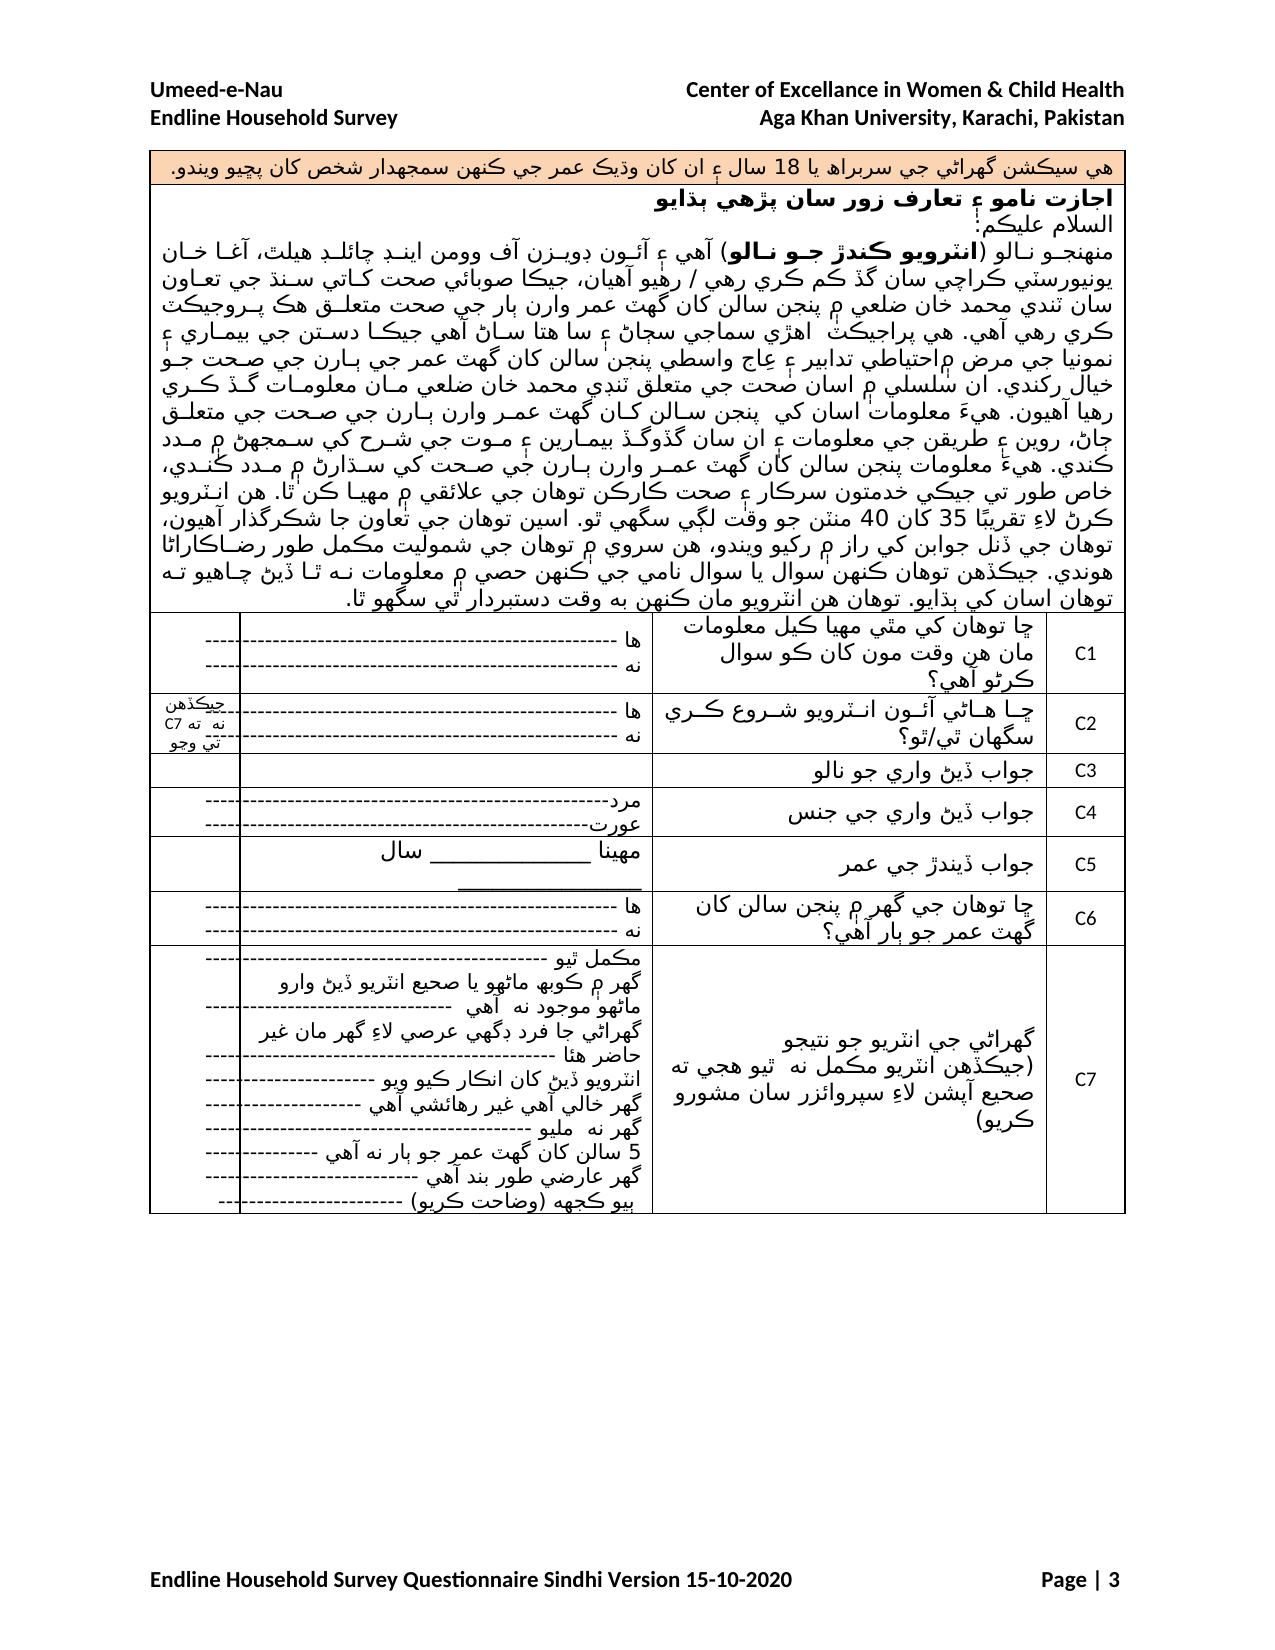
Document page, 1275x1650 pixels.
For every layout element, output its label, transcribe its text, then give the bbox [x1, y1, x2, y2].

table_cell [151, 946, 239, 1213]
table_cell [151, 892, 239, 945]
table_cell ھا 1 نه 2 [241, 892, 652, 945]
table_cell ھا 1 نه 2 [241, 694, 652, 753]
table_cell مڪمل ٿيو 1 گھر ۾ ڪوبھ ماڻھو يا صحيع انٽريو ڏيڻ وارو ماڻھو موجود نه آھي 2 گھراڻي جا فرد ڊگھي عرصي لاءِ گھر مان غير حاضر ھئا 3 انٽرويو ڏيڻ کان انڪار ڪيو ويو 4 گھر خالي آھي غير رھائشي آھي 5 گھر نه مليو 6 5 سالن کان گهٽ عمر جو ٻار نه آهي 7 گھر عارضي طور بند آھي 8 ٻيو ڪجهه (وضاحت ڪريو) 96 [241, 946, 652, 1213]
table_cell گھراڻي جي انٽريو جو نتيجو (جيڪڏھن انٽريو مڪمل نه ٿيو ھجي ته صحيع آپشن لاءِ سپروائزر سان مشورو ڪريو) [653, 946, 1046, 1213]
table_cell C6 [1047, 892, 1124, 945]
table_cell C7 [1047, 946, 1124, 1213]
table_cell [241, 754, 652, 787]
table_cell [151, 613, 239, 693]
table_cell C2 [1047, 694, 1124, 753]
table_cell [151, 788, 239, 836]
table_cell C4 [1047, 788, 1124, 836]
table_cell ڇا توھان جي گھر ۾ پنجن سالن کان گھٽ عمر جو ٻار آھي؟ [653, 892, 1046, 945]
table_cell اجازت نامو ۽ تعارف زور سان پڙھي ٻڌايو السلام عليڪم: منھنجو نالو (انٽرويو ڪندڙ جو نالو) آھي ۽ آئون ڊويزن آف وومن اينڊ چائلڊ ھيلٿ، آغا خان يونيورسٽي ڪراچي سان گڏ ڪم ڪري رھي / رھيو آھيان، جيڪا صوبائي صحت کاتي سنڌ جي تعاون سان ٽندي محمد خان ضلعي ۾ پنجن سالن کان گھٽ عمر وارن ٻار جي صحت متعلق ھڪ پروجيڪٽ ڪري رھي آهي. هي پراجيڪٽ اهڙي سماجي سڄاڻ ۽ سا هتا ساڻ آهي جيڪا دستن جي بيماري ۽ نمونيا جي مرض ۾احتياطي تدابير ۽ عِاج واسطي پنجن سالن کان گھٽ عمر جي ٻارن جي صحت جو خيال رکندي. ان سلسلي ۾ اسان صحت جي متعلق ٽنڊي محمد خان ضلعي مان معلومات گڏ ڪري رھيا آھيون. هيءَ معلومات اسان کي پنجن سالن کان گھٽ عمر وارن ٻارن جي صحت جي متعلق ڄاڻ، روين ۽ طريقن جي معلومات ۽ ان سان گڏوگڏ بيمارين ۽ موت جي شرح کي سمجھڻ ۾ مدد ڪندي. ھيءَ معلومات پنجن سالن کان گھٽ عمر وارن ٻارن جي صحت کي سڌارڻ ۾ مدد ڪندي، خاص طور تي جيڪي خدمتون سرڪار ۽ صحت ڪارڪن توھان جي علائقي ۾ مھيا ڪن ٿا. ھن انٽرويو ڪرڻ لاءِ تقريبًا 35 کان 40 منٽن جو وقت لڳي سگھي ٿو. اسين توھان جي تعاون جا شڪرگذار آھيون، توھان جي ڏنل جوابن کي راز ۾ رکيو ويندو، ھن سروي ۾ توھان جي شموليت مڪمل طور رضاڪاراڻا ھوندي. جيڪڏھن توھان ڪنھن سوال يا سوال نامي جي ڪنهن حصي ۾ معلومات نه ٿا ڏيڻ چاھيو ته توھان اسان کي ٻڌايو. توھان ھن انٽرويو مان ڪنھن به وقت دستبردار ٿي سگھو ٿا. [151, 185, 1124, 612]
table_cell ڇا توھان کي مٿي مھيا ڪيل معلومات مان ھن وقت مون کان ڪو سوال ڪرڻو آھي؟ [653, 613, 1046, 693]
table_cell [151, 837, 239, 891]
table_cell مرد 1 عورت 2 [241, 788, 652, 836]
table_cell ھا 1 نه 2 [241, 613, 652, 693]
table_cell جواب ڏيڻ واري جو نالو [653, 754, 1046, 787]
table_cell جواب ڏيندڙ جي عمر [653, 837, 1046, 891]
table_cell C1 [1047, 613, 1124, 693]
table_cell ڇا ھاڻي آئون انٽرويو شروع ڪري سگھان ٿي/ٿو؟ [653, 694, 1046, 753]
table_cell C5 [1047, 837, 1124, 891]
table_cell [151, 754, 239, 787]
table_cell جواب ڏيڻ واري جي جنس [653, 788, 1046, 836]
table_cell C3 [1047, 754, 1124, 787]
table_cell جيڪڏھن نه ته C7 تي وڃو [151, 694, 239, 753]
table_cell ھي سيڪشن گھراڻي جي سربراھ يا 18 سال ۽ ان کان وڌيڪ عمر جي ڪنهن سمجھدار شخص کان پڇيو ويندو. [151, 151, 1124, 184]
table_cell مھينا ______________ سال ________________ [241, 837, 652, 891]
